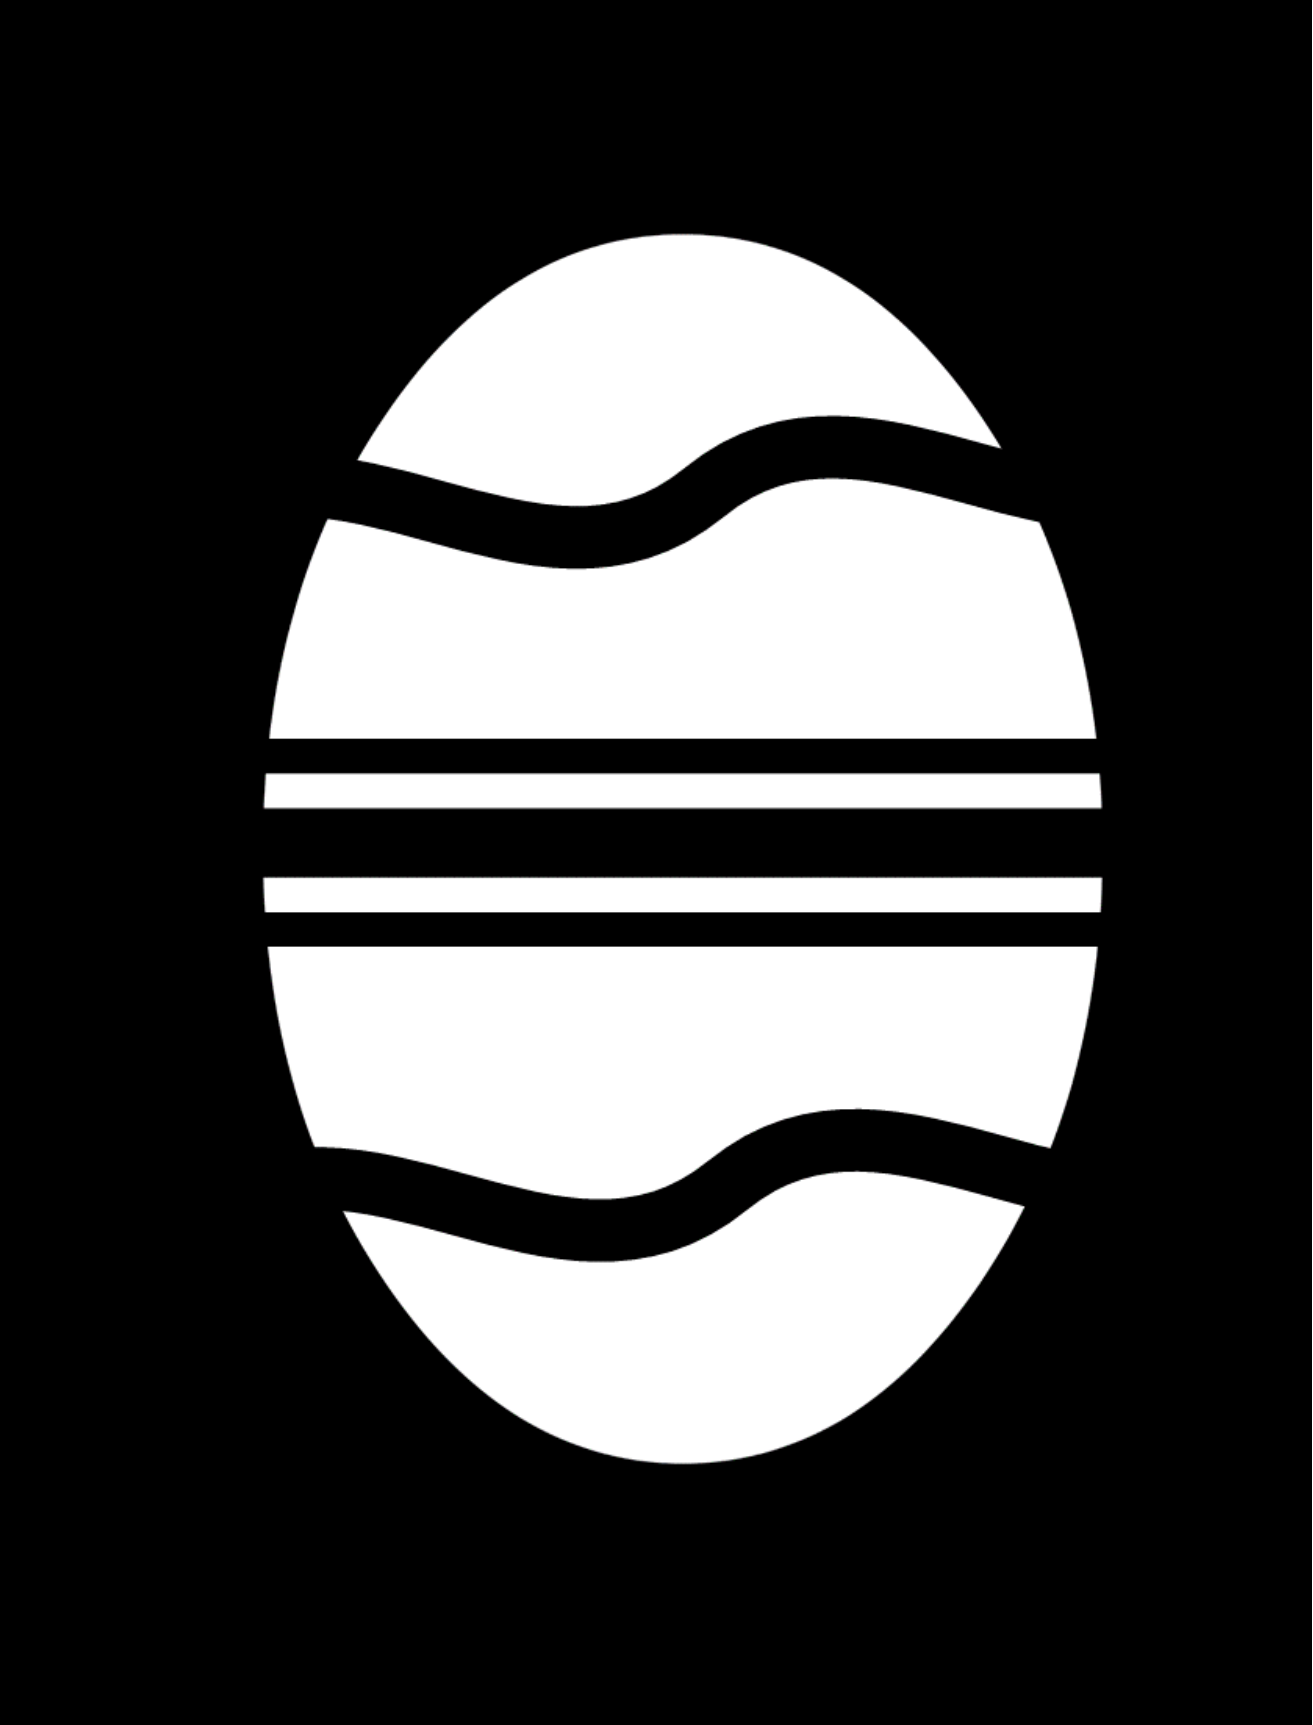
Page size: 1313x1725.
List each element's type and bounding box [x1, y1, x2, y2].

picture [215, 189, 1148, 1507]
